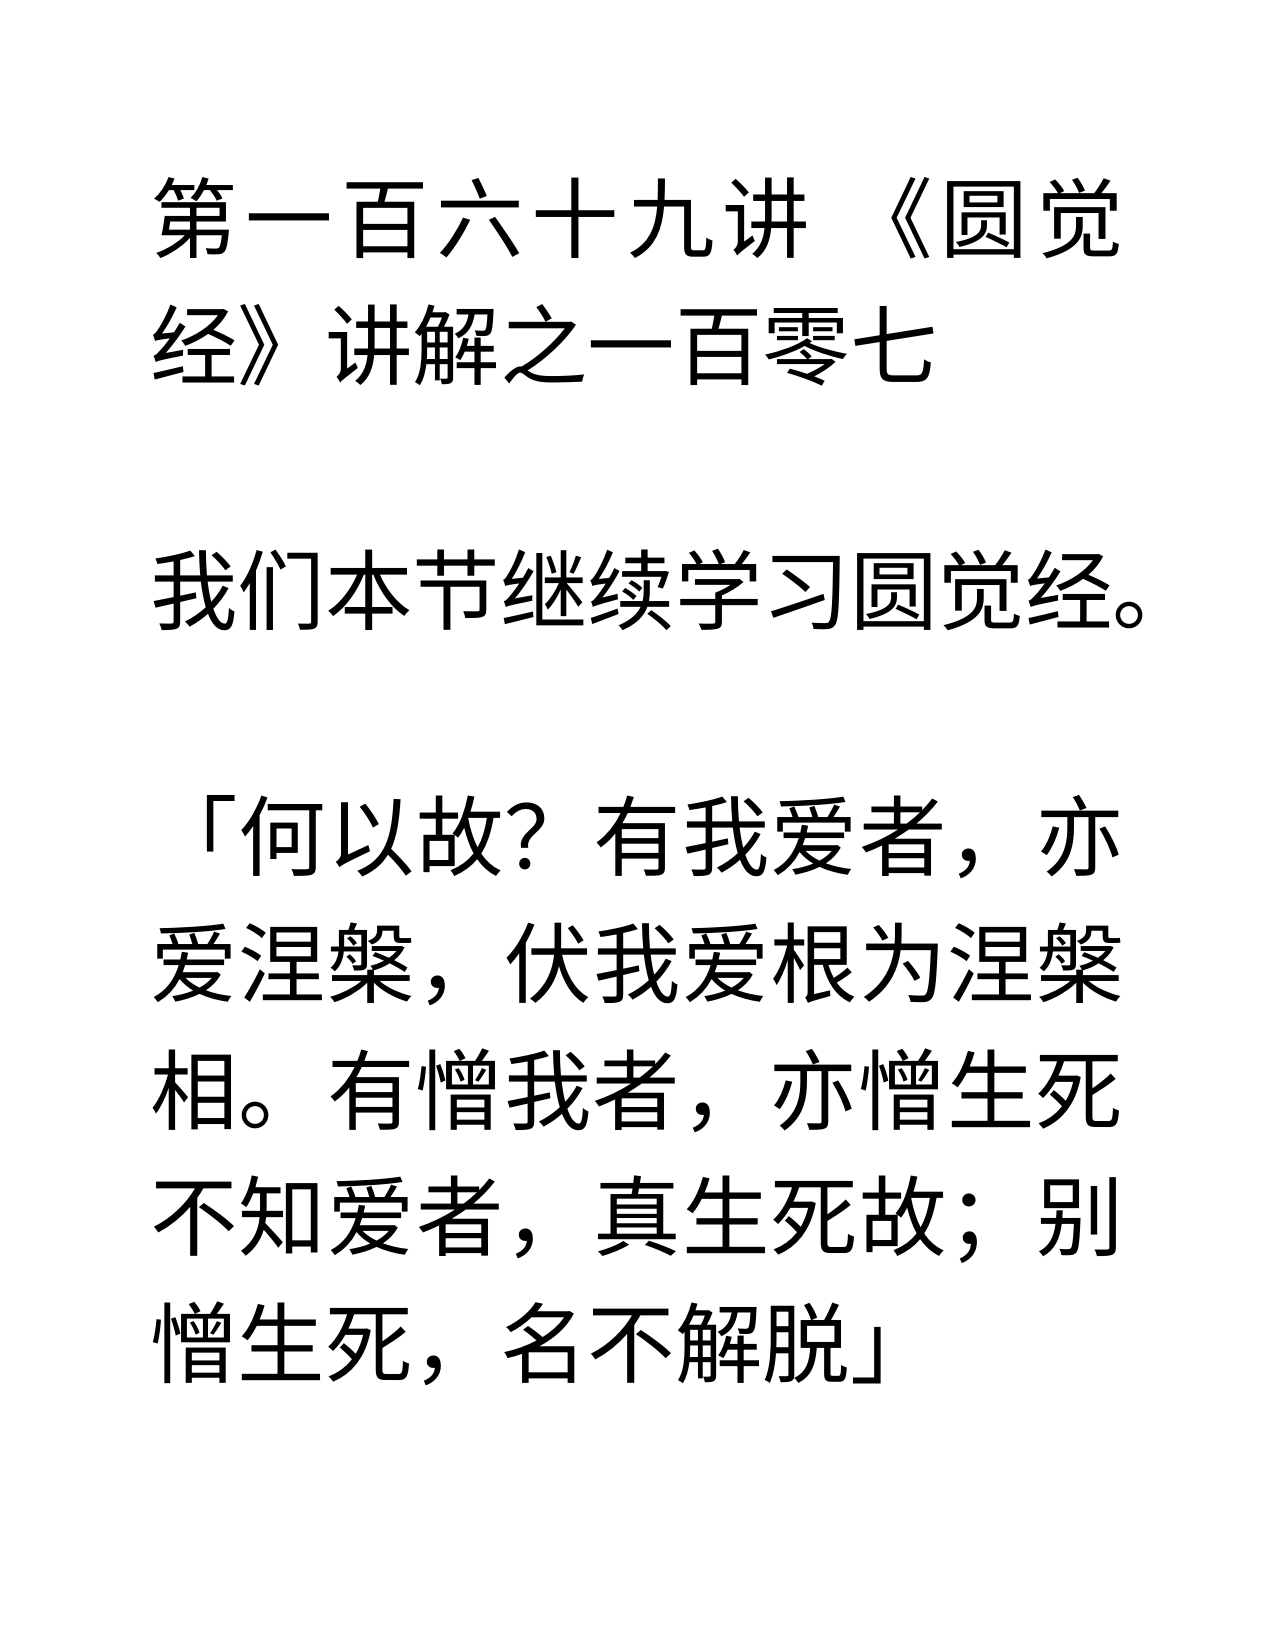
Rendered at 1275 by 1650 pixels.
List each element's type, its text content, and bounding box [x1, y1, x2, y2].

text 第一百六十九讲 《圆觉经》讲解之一百零七 [150, 150, 1125, 403]
text 我们本节继续学习圆觉经。 [150, 522, 1125, 649]
text 「何以故？有我爱者，亦爱涅槃，伏我爱根为涅槃相。有憎我者，亦憎生死；不知爱者，真生死故；别憎生死，名不解脱」 [150, 768, 1125, 1402]
